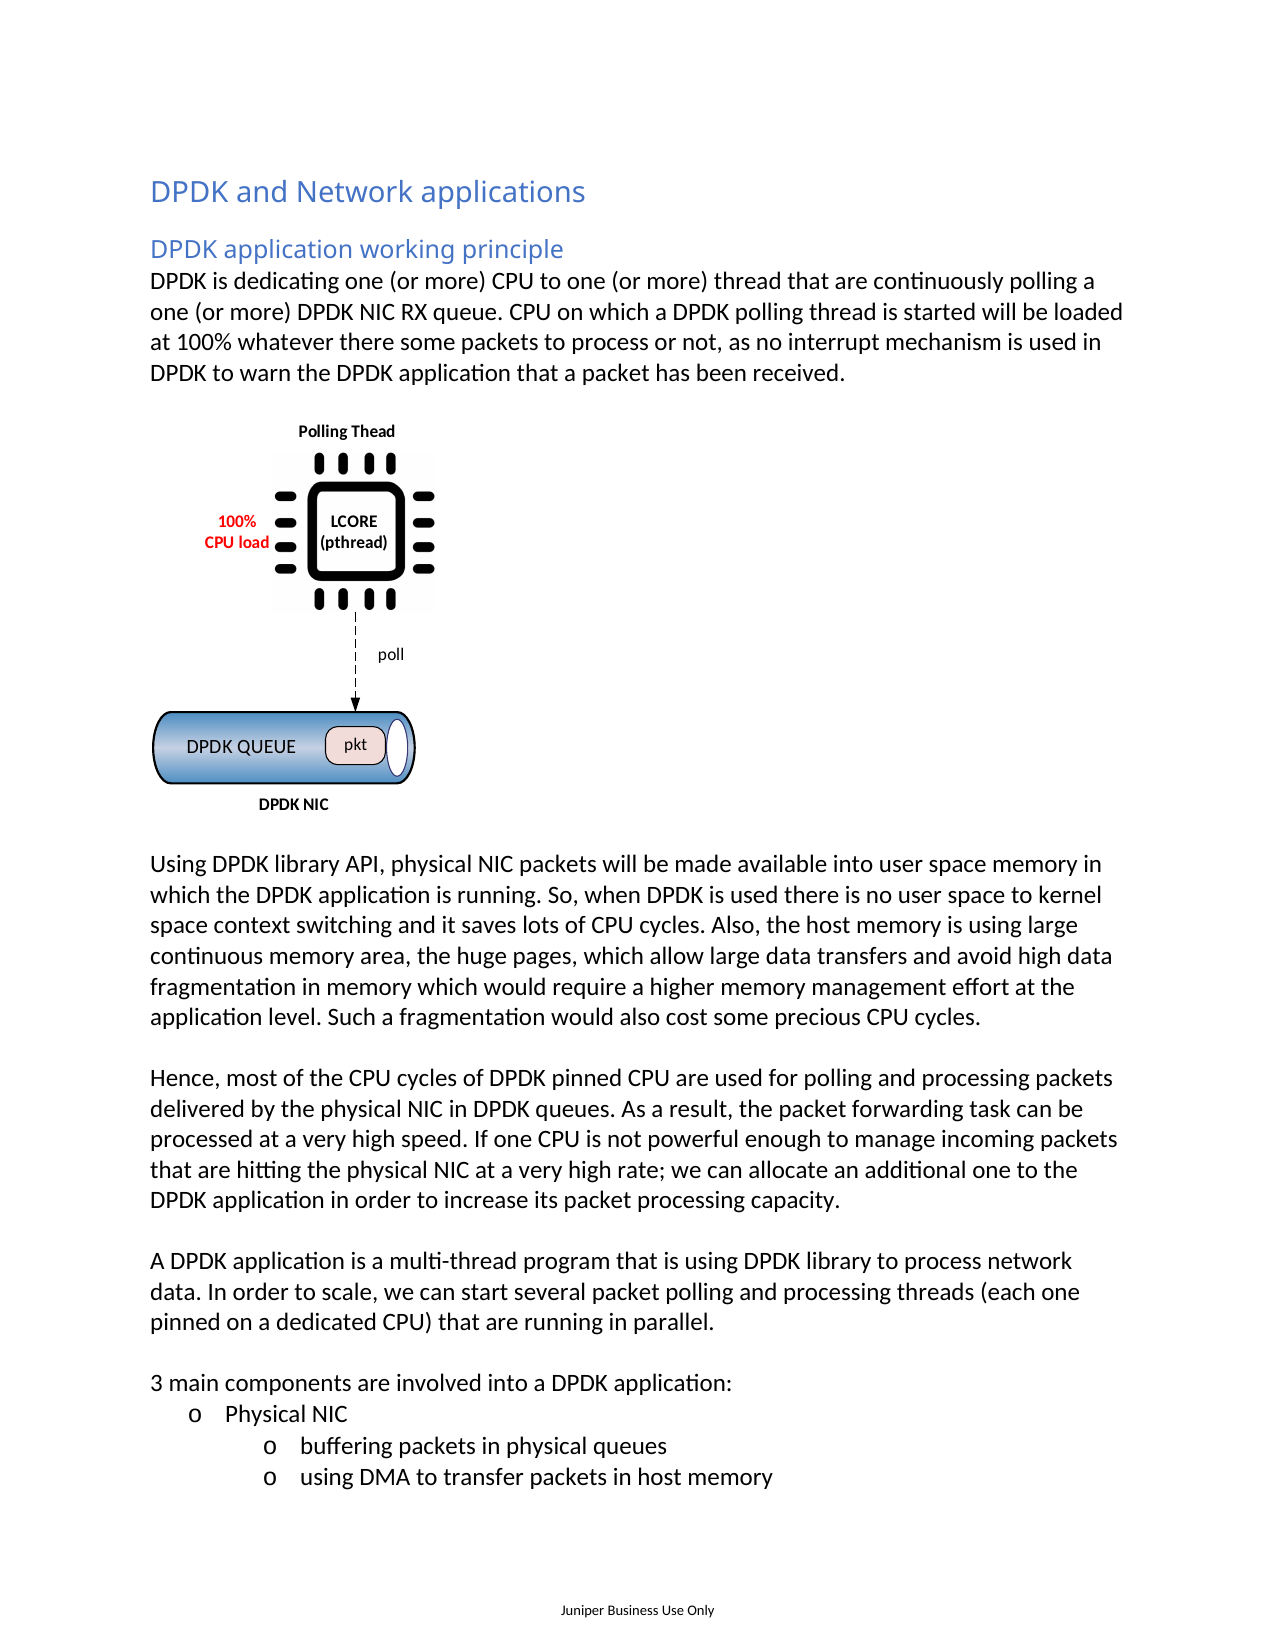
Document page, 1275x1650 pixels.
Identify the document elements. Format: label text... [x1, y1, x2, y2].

subtitle DPDK application working principle [150, 231, 1125, 265]
list buffering packets in physical queues [262, 1430, 1125, 1462]
subtitle DPDK and Network applications [150, 171, 1125, 211]
list using DMA to transfer packets in host memory [262, 1462, 1125, 1493]
text Hence, most of the CPU cycles of DPDK pinned CPU are used for polling and processing packets delivered by the physical NIC in DPDK queues. As a result, the packet forwarding task can be processed at a very high speed. If one CPU is not powerful enough to manage incoming packets that are hitting the physical NIC at a very high rate; we can allocate an additional one to the DPDK application in order to increase its packet processing capacity. [150, 1062, 1125, 1215]
text 3 main components are involved into a DPDK application: [150, 1367, 1125, 1398]
text Using DPDK library API, physical NIC packets will be made available into user space memory in which the DPDK application is running. So, when DPDK is used there is no user space to kernel space context switching and it saves lots of CPU cycles. Also, the host memory is using large continuous memory area, the huge pages, which allow large data transfers and avoid high data fragmentation in memory which would require a higher memory management effort at the application level. Such a fragmentation would also cost some precious CPU cycles. [150, 849, 1125, 1032]
text DPDK is dedicating one (or more) CPU to one (or more) thread that are continuously polling a one (or more) DPDK NIC RX queue. CPU on which a DPDK polling thread is started will be loaded at 100% whatever there some packets to process or not, as no interrupt mechanism is used in DPDK to warn the DPDK application that a packet has been received. [150, 265, 1125, 387]
list Physical NIC [187, 1398, 1125, 1430]
text A DPDK application is a multi-thread program that is using DPDK library to process network data. In order to scale, we can start several packet polling and processing threads (each one pinned on a dedicated CPU) that are running in parallel. [150, 1245, 1125, 1337]
